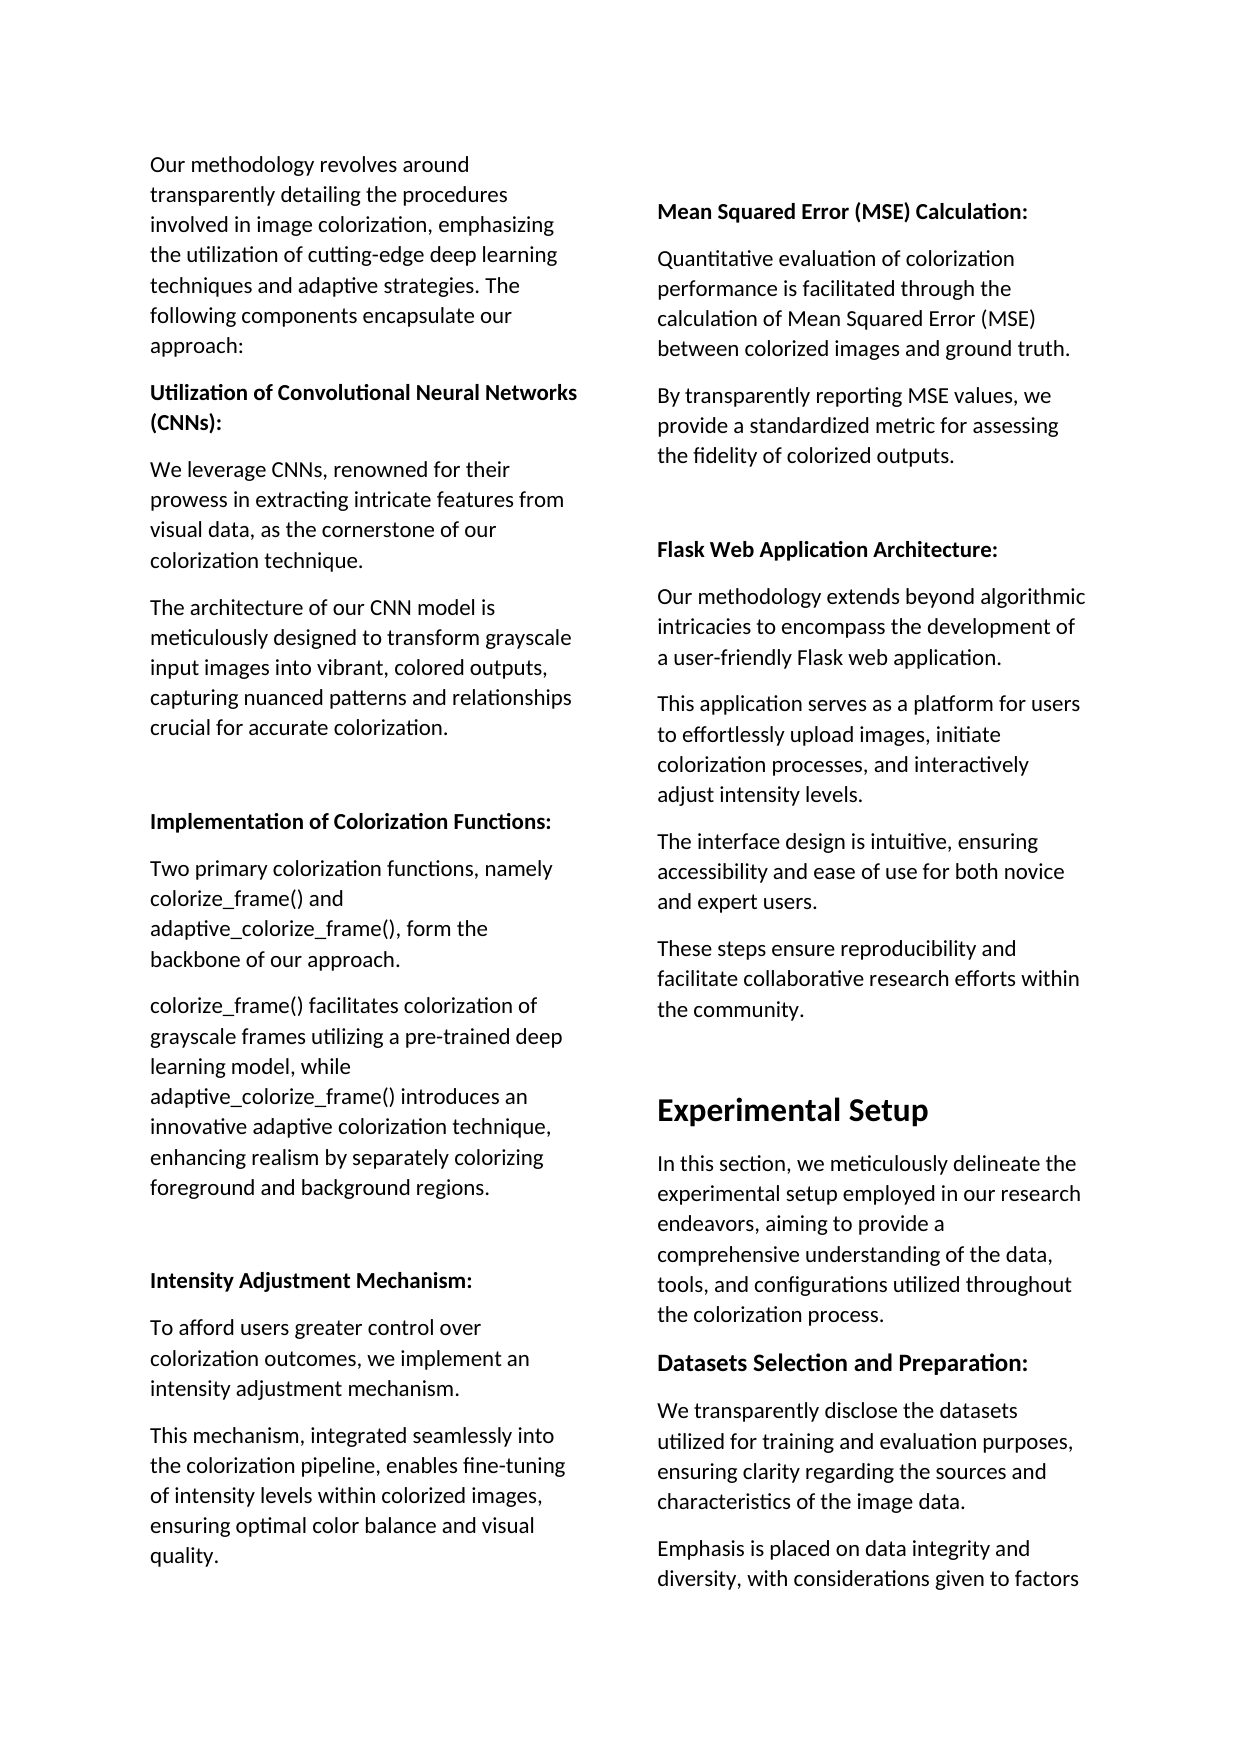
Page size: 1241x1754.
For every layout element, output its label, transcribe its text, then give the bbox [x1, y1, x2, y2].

text The architecture of our CNN model is meticulously designed to transform grayscale input images into vibrant, colored outputs, capturing nuanced patterns and relationships crucial for accurate colorization. [150, 593, 583, 742]
text This application serves as a platform for users to effortlessly upload images, initiate colorization processes, and interactively adjust intensity levels. [657, 689, 1090, 808]
text By transparently reporting MSE values, we provide a standardized metric for assessing the fidelity of colorized outputs. [657, 381, 1090, 470]
text Utilization of Convolutional Neural Networks (CNNs): [150, 378, 583, 436]
text The interface design is intuitive, ensuring accessibility and ease of use for both novice and expert users. [657, 827, 1090, 916]
text In this section, we meticulously delineate the experimental setup employed in our research endeavors, aiming to provide a comprehensive understanding of the data, tools, and configurations utilized throughout the colorization process. [657, 1149, 1090, 1328]
text Implementation of Colorization Functions: [150, 807, 583, 835]
text colorize_frame() facilitates colorization of grayscale frames utilizing a pre-trained deep learning model, while adaptive_colorize_frame() introduces an innovative adaptive colorization technique, enhancing realism by separately colorizing foreground and background regions. [150, 992, 583, 1201]
text Our methodology revolves around transparently detailing the procedures involved in image colorization, emphasizing the utilization of cutting-edge deep learning techniques and adaptive strategies. The following components encapsulate our approach: [150, 150, 583, 359]
text This mechanism, integrated seamlessly into the colorization pipeline, enables fine-tuning of intensity levels within colorized images, ensuring optimal color balance and visual quality. [150, 1421, 583, 1570]
text Flask Web Application Architecture: [657, 535, 1090, 563]
text To afford users greater control over colorization outcomes, we implement an intensity adjustment mechanism. [150, 1313, 583, 1402]
text We leverage CNNs, renowned for their prowess in extracting intricate features from visual data, as the cornerstone of our colorization technique. [150, 455, 583, 574]
text These steps ensure reproducibility and facilitate collaborative research efforts within the community. [657, 934, 1090, 1023]
text Two primary colorization functions, namely colorize_frame() and adaptive_colorize_frame(), form the backbone of our approach. [150, 854, 583, 973]
text Intensity Adjustment Mechanism: [150, 1267, 583, 1295]
text Quantitative evaluation of colorization performance is facilitated through the calculation of Mean Squared Error (MSE) between colorized images and ground truth. [657, 244, 1090, 362]
text Mean Squared Error (MSE) Calculation: [657, 197, 1090, 225]
text Experimental Setup [657, 1088, 1090, 1129]
text We transparently disclose the datasets utilized for training and evaluation purposes, ensuring clarity regarding the sources and characteristics of the image data. [657, 1397, 1090, 1515]
text Our methodology extends beyond algorithmic intricacies to encompass the development of a user-friendly Flask web application. [657, 582, 1090, 671]
text Datasets Selection and Preparation: [657, 1347, 1090, 1378]
